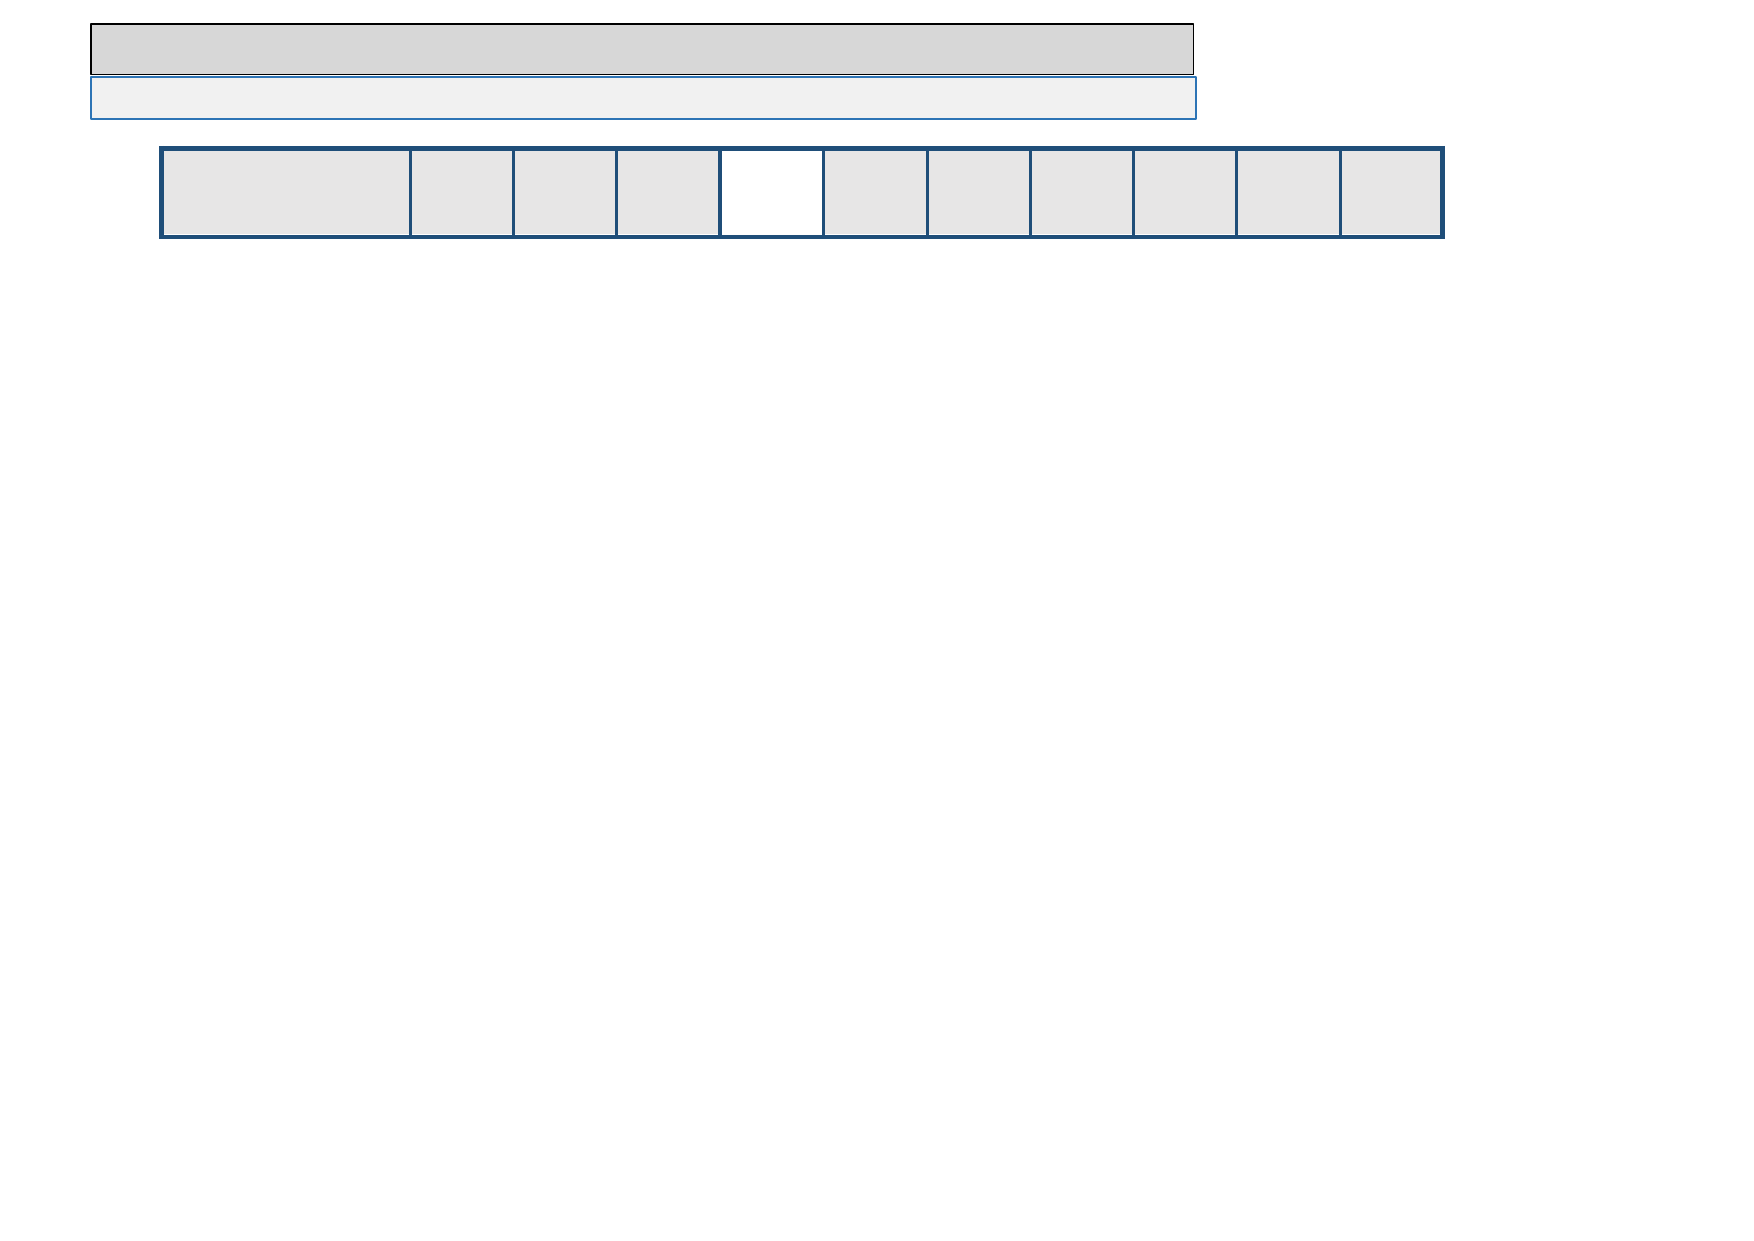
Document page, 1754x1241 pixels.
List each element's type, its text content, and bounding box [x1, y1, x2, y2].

table_cell [515, 151, 615, 234]
table_cell [1135, 151, 1235, 234]
table_cell [1032, 151, 1132, 234]
table_cell [1342, 151, 1440, 234]
table_cell [722, 151, 822, 234]
table_cell [412, 151, 512, 234]
table_cell [618, 151, 718, 234]
table_cell [1238, 151, 1339, 234]
table_cell [825, 151, 926, 234]
table_cell [929, 151, 1029, 234]
table_cell Total [164, 151, 409, 234]
